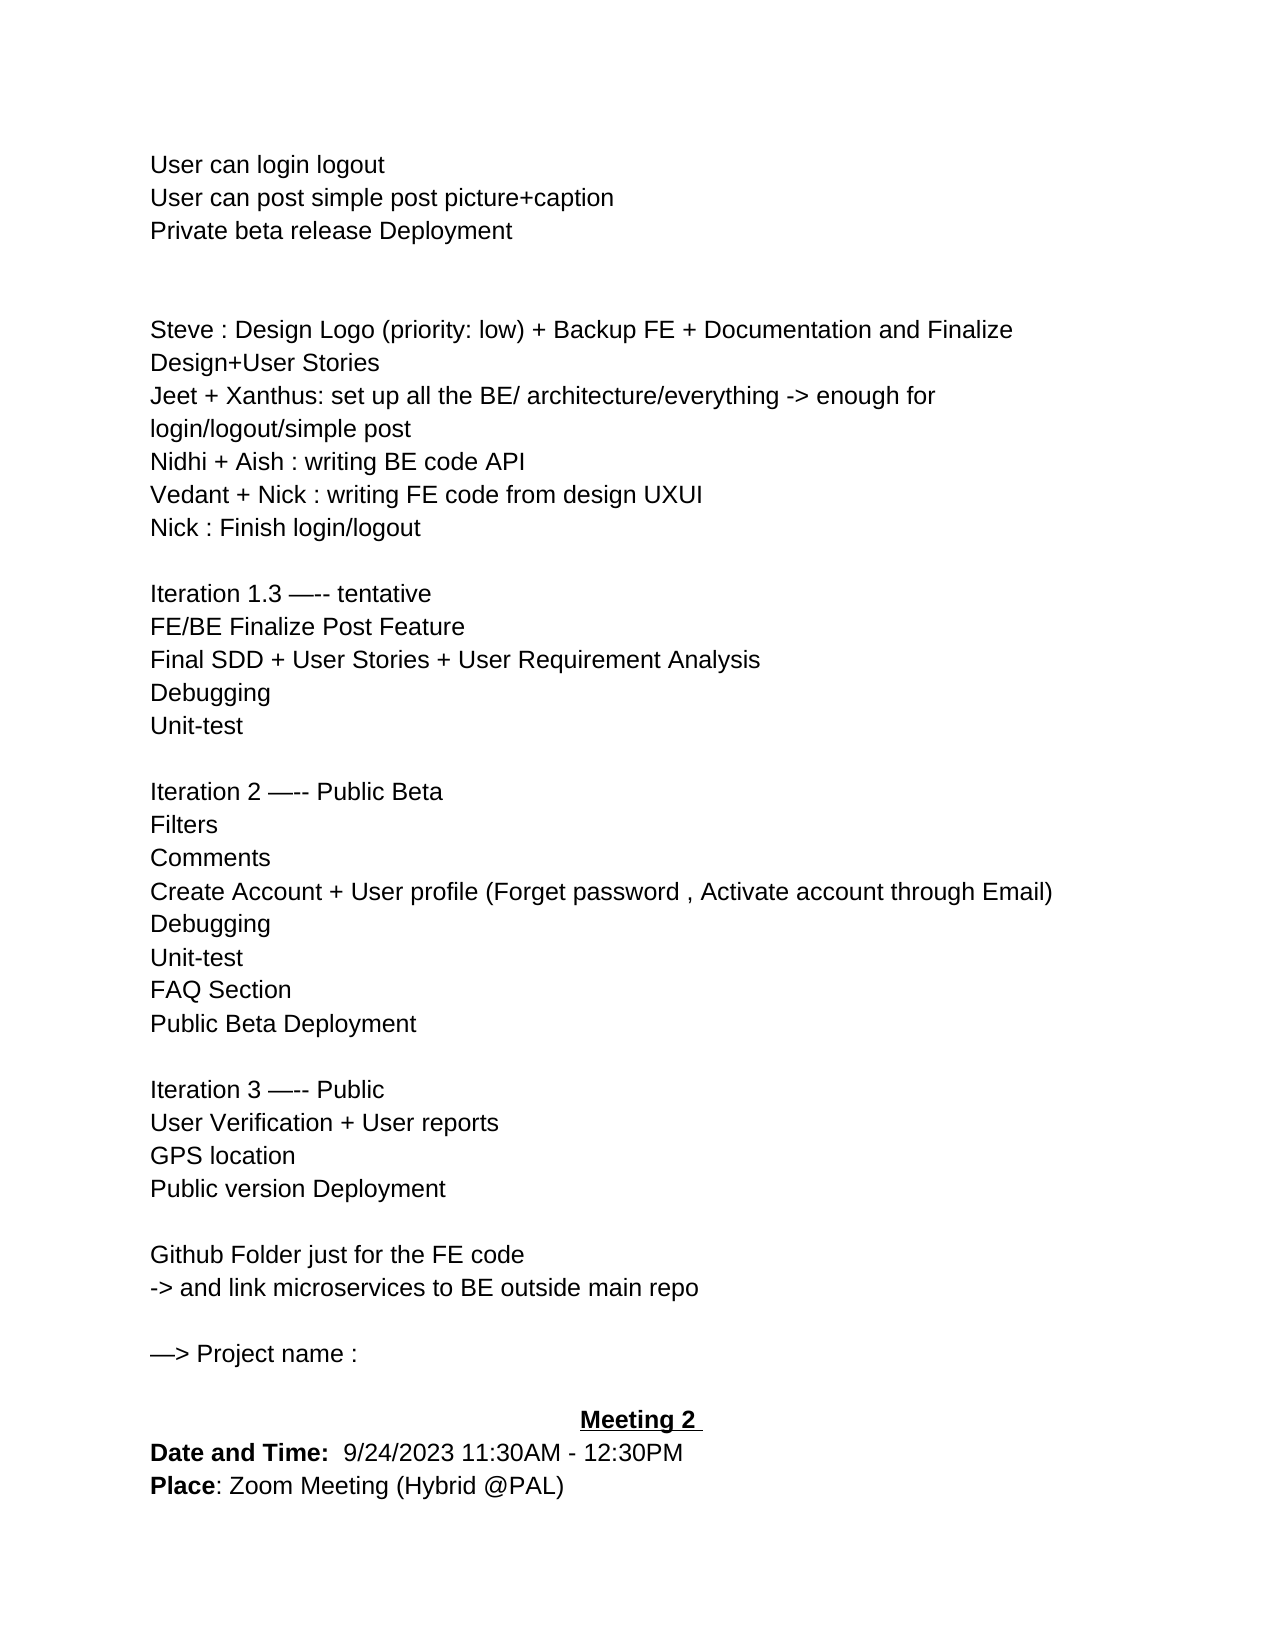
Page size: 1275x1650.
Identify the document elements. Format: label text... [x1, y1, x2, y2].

text Date and Time: 9/24/2023 11:30AM - 12:30PM [150, 1438, 1125, 1467]
text Nick : Finish login/logout [150, 513, 1125, 542]
text Final SDD + User Stories + User Requirement Analysis [150, 645, 1125, 674]
text Github Folder just for the FE code [150, 1240, 1125, 1268]
text Place: Zoom Meeting (Hybrid @PAL) [150, 1471, 1125, 1499]
text Debugging [150, 909, 1125, 938]
text User can post simple post picture+caption [150, 183, 1125, 212]
text User Verification + User reports [150, 1108, 1125, 1136]
text Create Account + User profile (Forget password , Activate account through Email) [150, 876, 1125, 905]
text GPS location [150, 1141, 1125, 1169]
text FE/BE Finalize Post Feature [150, 612, 1125, 641]
text FAQ Section [150, 976, 1125, 1004]
text Public version Deployment [150, 1174, 1125, 1202]
text Iteration 1.3 —-- tentative [150, 579, 1125, 608]
text Iteration 2 —-- Public Beta [150, 777, 1125, 806]
text Comments [150, 843, 1125, 872]
text User can login logout [150, 150, 1125, 179]
text Filters [150, 810, 1125, 839]
text Public Beta Deployment [150, 1008, 1125, 1037]
text Debugging [150, 678, 1125, 707]
text Private beta release Deployment [150, 216, 1125, 245]
text Unit-test [150, 711, 1125, 740]
text Iteration 3 —-- Public [150, 1074, 1125, 1103]
text —> Project name : [150, 1339, 1125, 1367]
text Meeting 2 [150, 1405, 1125, 1433]
text Unit-test [150, 942, 1125, 971]
text Jeet + Xanthus: set up all the BE/ architecture/everything -> enough for login/logout/simple post [150, 381, 1125, 443]
text Vedant + Nick : writing FE code from design UXUI [150, 480, 1125, 509]
text -> and link microservices to BE outside main repo [150, 1273, 1125, 1301]
text Nidhi + Aish : writing BE code API [150, 447, 1125, 476]
text Steve : Design Logo (priority: low) + Backup FE + Documentation and Finalize Design+User Stories [150, 315, 1125, 377]
